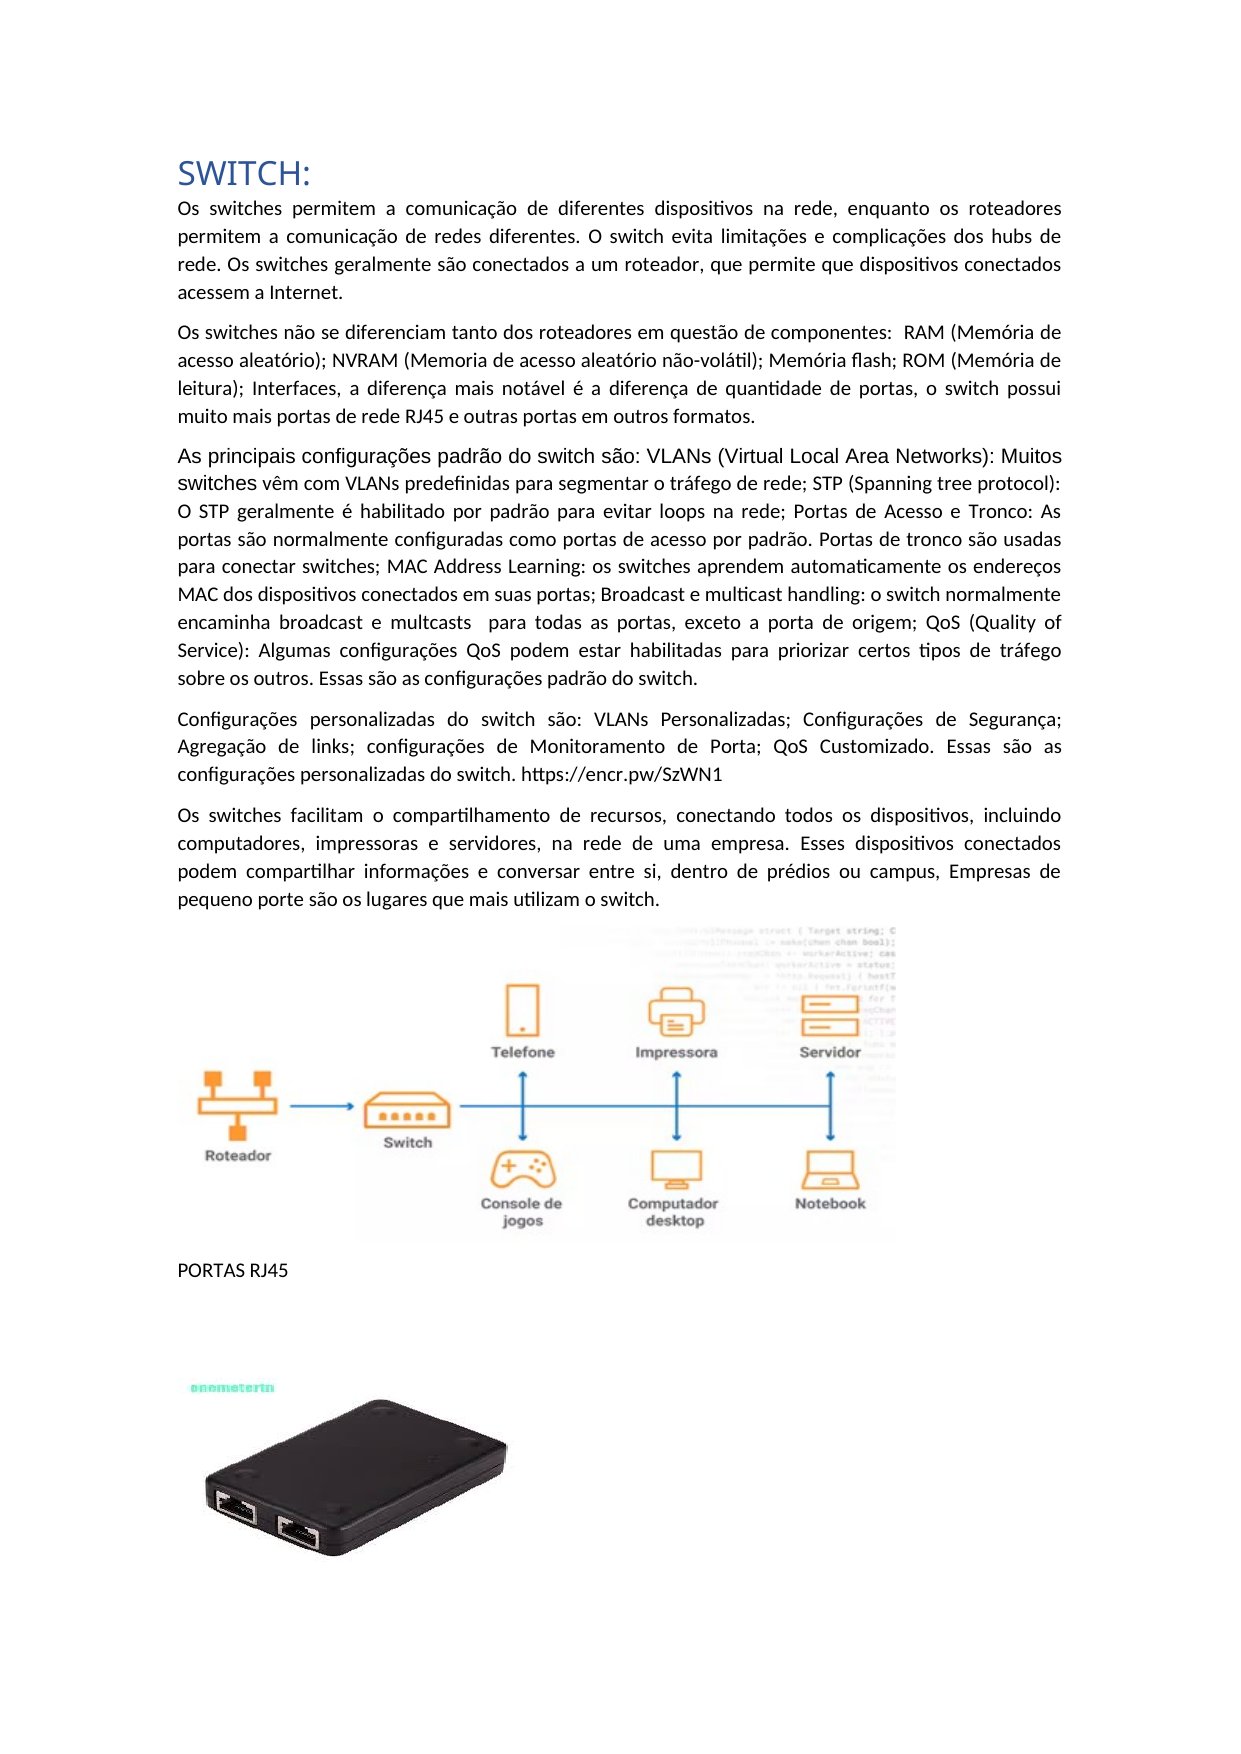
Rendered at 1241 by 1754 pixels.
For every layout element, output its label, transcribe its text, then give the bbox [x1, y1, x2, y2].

subtitle SWITCH: [177, 150, 1063, 195]
picture [177, 1378, 530, 1593]
text PORTAS RJ45 [177, 1257, 1063, 1283]
picture [177, 926, 896, 1243]
text As principais configurações padrão do switch são: VLANs (Virtual Local Area Networks): Muitos switches vêm com VLANs predefinidas para segmentar o tráfego de rede; STP (Spanning tree protocol): O STP geralmente é habilitado por padrão para evitar loops na rede; Portas de Acesso e Tronco: As portas são normalmente configuradas como portas de acesso por padrão. Portas de tronco são usadas para conectar switches; MAC Address Learning: os switches aprendem automaticamente os endereços MAC dos dispositivos conectados em suas portas; Broadcast e multicast handling: o switch normalmente encaminha broadcast e multcasts para todas as portas, exceto a porta de origem; QoS (Quality of Service): Algumas configurações QoS podem estar habilitadas para priorizar certos tipos de tráfego sobre os outros. Essas são as configurações padrão do switch. [177, 443, 1063, 691]
text Os switches não se diferenciam tanto dos roteadores em questão de componentes: RAM (Memória de acesso aleatório); NVRAM (Memoria de acesso aleatório não-volátil); Memória flash; ROM (Memória de leitura); Interfaces, a diferença mais notável é a diferença de quantidade de portas, o switch possui muito mais portas de rede RJ45 e outras portas em outros formatos. [177, 319, 1063, 428]
text Os switches facilitam o compartilhamento de recursos, conectando todos os dispositivos, incluindo computadores, impressoras e servidores, na rede de uma empresa. Esses dispositivos conectados podem compartilhar informações e conversar entre si, dentro de prédios ou campus, Empresas de pequeno porte são os lugares que mais utilizam o switch. [177, 802, 1063, 911]
text Os switches permitem a comunicação de diferentes dispositivos na rede, enquanto os roteadores permitem a comunicação de redes diferentes. O switch evita limitações e complicações dos hubs de rede. Os switches geralmente são conectados a um roteador, que permite que dispositivos conectados acessem a Internet. [177, 195, 1063, 304]
text Configurações personalizadas do switch são: VLANs Personalizadas; Configurações de Segurança; Agregação de links; configurações de Monitoramento de Porta; QoS Customizado. Essas são as configurações personalizadas do switch. https://encr.pw/SzWN1 [177, 706, 1063, 787]
